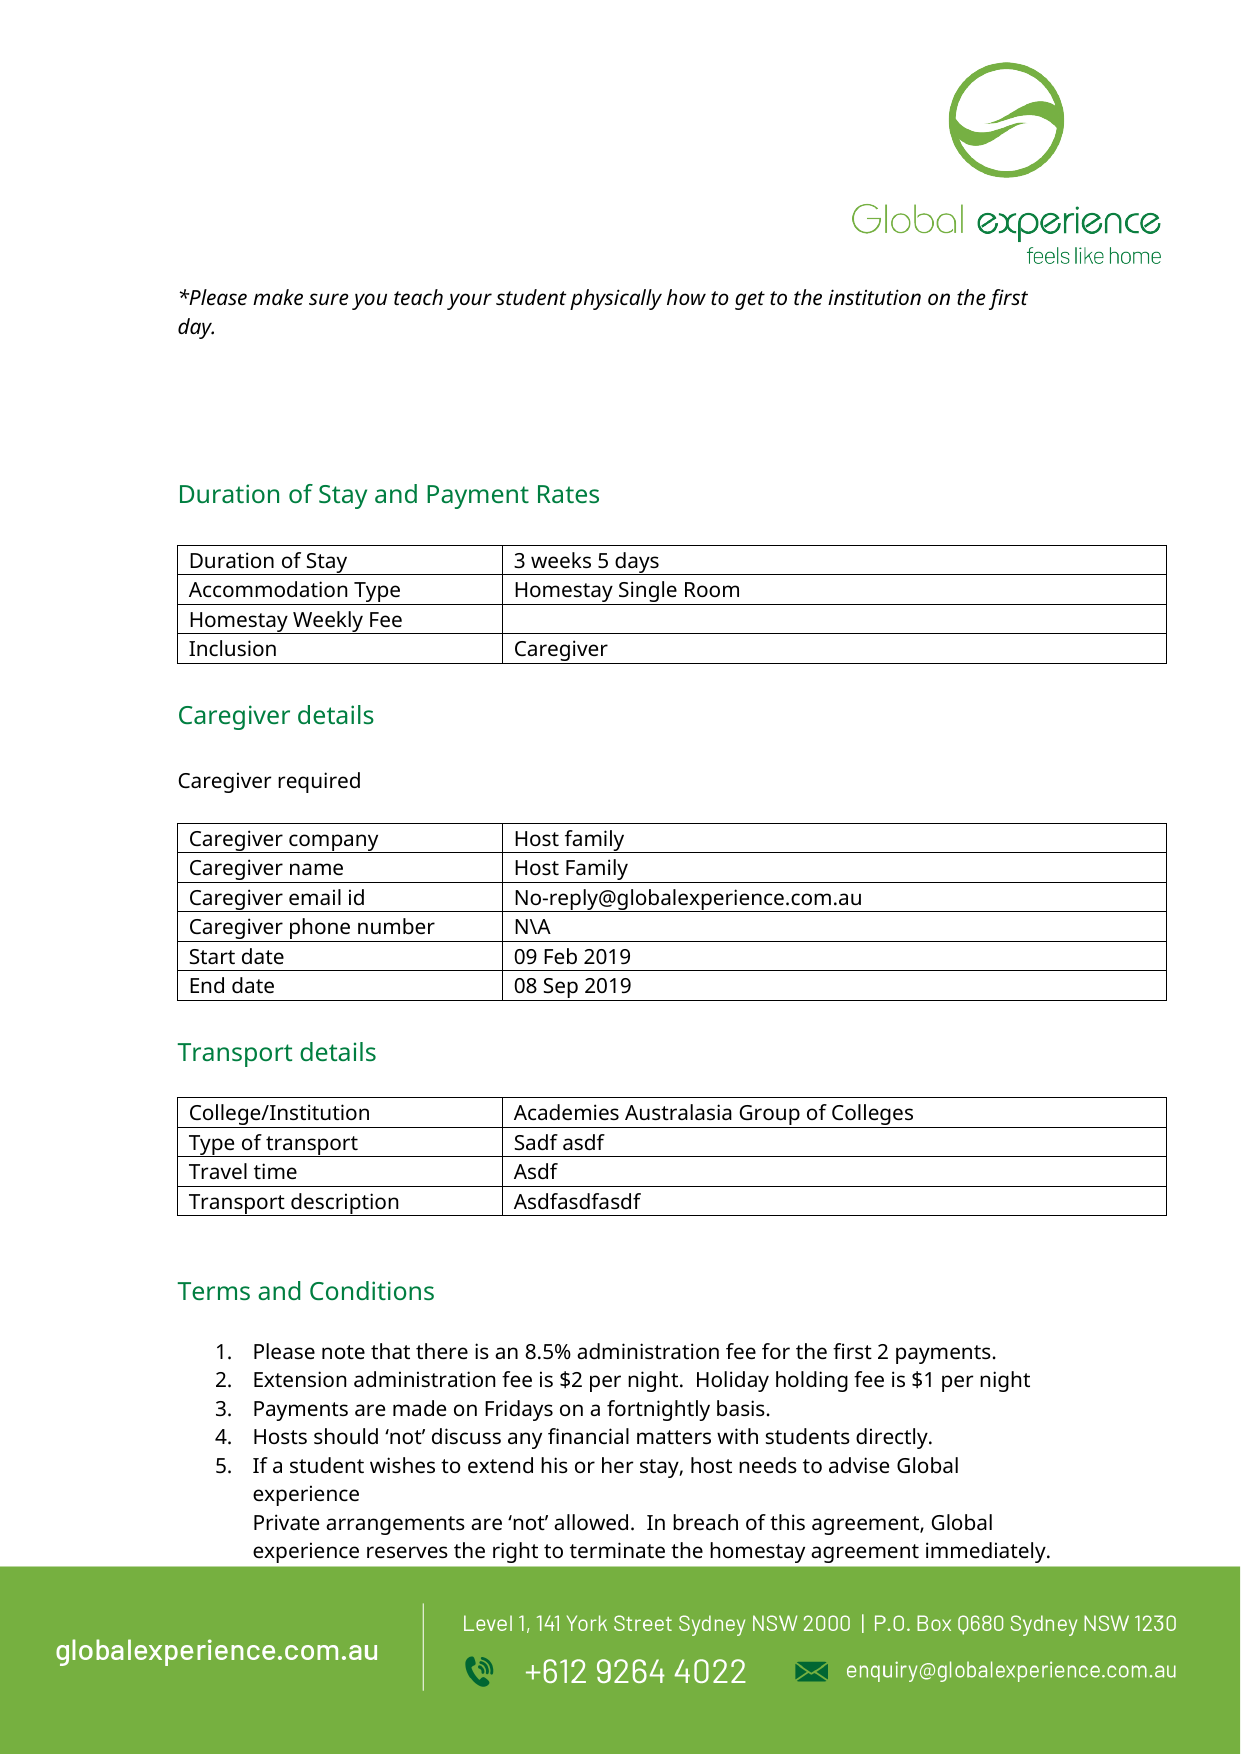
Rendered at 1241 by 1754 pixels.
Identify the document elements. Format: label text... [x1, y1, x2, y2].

text Caregiver required [177, 766, 1053, 794]
table_cell Type of transport [178, 1128, 502, 1156]
table_header 3 weeks 5 days [503, 546, 1166, 574]
table_cell Transport description [178, 1187, 502, 1215]
text Terms and Conditions [177, 1274, 1053, 1308]
table_cell Sadf asdf [503, 1128, 1166, 1156]
table_cell Start date [178, 942, 502, 970]
text *Please make sure you teach your student physically how to get to the institution on the first day. [177, 283, 1053, 340]
table_header Caregiver company [178, 824, 502, 852]
table_header Academies Australasia Group of Colleges [503, 1098, 1166, 1127]
table_cell [503, 605, 1166, 633]
list Payments are made on Fridays on a fortnightly basis. [215, 1394, 1053, 1422]
table_cell Homestay Single Room [503, 575, 1166, 604]
table_header Host family [503, 824, 1166, 852]
picture [852, 62, 1161, 264]
table_cell Caregiver email id [178, 883, 502, 911]
list Extension administration fee is $2 per night. Holiday holding fee is $1 per night [215, 1366, 1053, 1394]
table_header College/Institution [178, 1098, 502, 1127]
list If a student wishes to extend his or her stay, host needs to advise Global experience [215, 1451, 1053, 1508]
table_cell Caregiver name [178, 853, 502, 882]
list Hosts should ‘not’ discuss any financial matters with students directly. [215, 1422, 1053, 1451]
table_cell Asdfasdfasdf [503, 1187, 1166, 1215]
table_cell No-reply@globalexperience.com.au [503, 883, 1166, 911]
table_cell Travel time [178, 1157, 502, 1186]
list Please note that there is an 8.5% administration fee for the first 2 payments. [215, 1337, 1053, 1366]
table_cell Caregiver [503, 634, 1166, 663]
table_cell Caregiver phone number [178, 912, 502, 941]
table_cell End date [178, 971, 502, 1000]
text Transport details [177, 1035, 1053, 1069]
table_cell Asdf [503, 1157, 1166, 1186]
table_cell N\A [503, 912, 1166, 941]
table_cell 08 Sep 2019 [503, 971, 1166, 1000]
table_header Duration of Stay [178, 546, 502, 574]
text Caregiver details [177, 698, 1053, 732]
picture [0, 1566, 1241, 1754]
list Private arrangements are ‘not’ allowed. In breach of this agreement, Global experience reserves the right to terminate the homestay agreement immediately. [252, 1508, 1053, 1564]
table_cell Host Family [503, 853, 1166, 882]
table_cell Accommodation Type [178, 575, 502, 604]
text Duration of Stay and Payment Rates [177, 477, 1053, 511]
table_cell 09 Feb 2019 [503, 942, 1166, 970]
table_cell Homestay Weekly Fee [178, 605, 502, 633]
table_cell Inclusion [178, 634, 502, 663]
